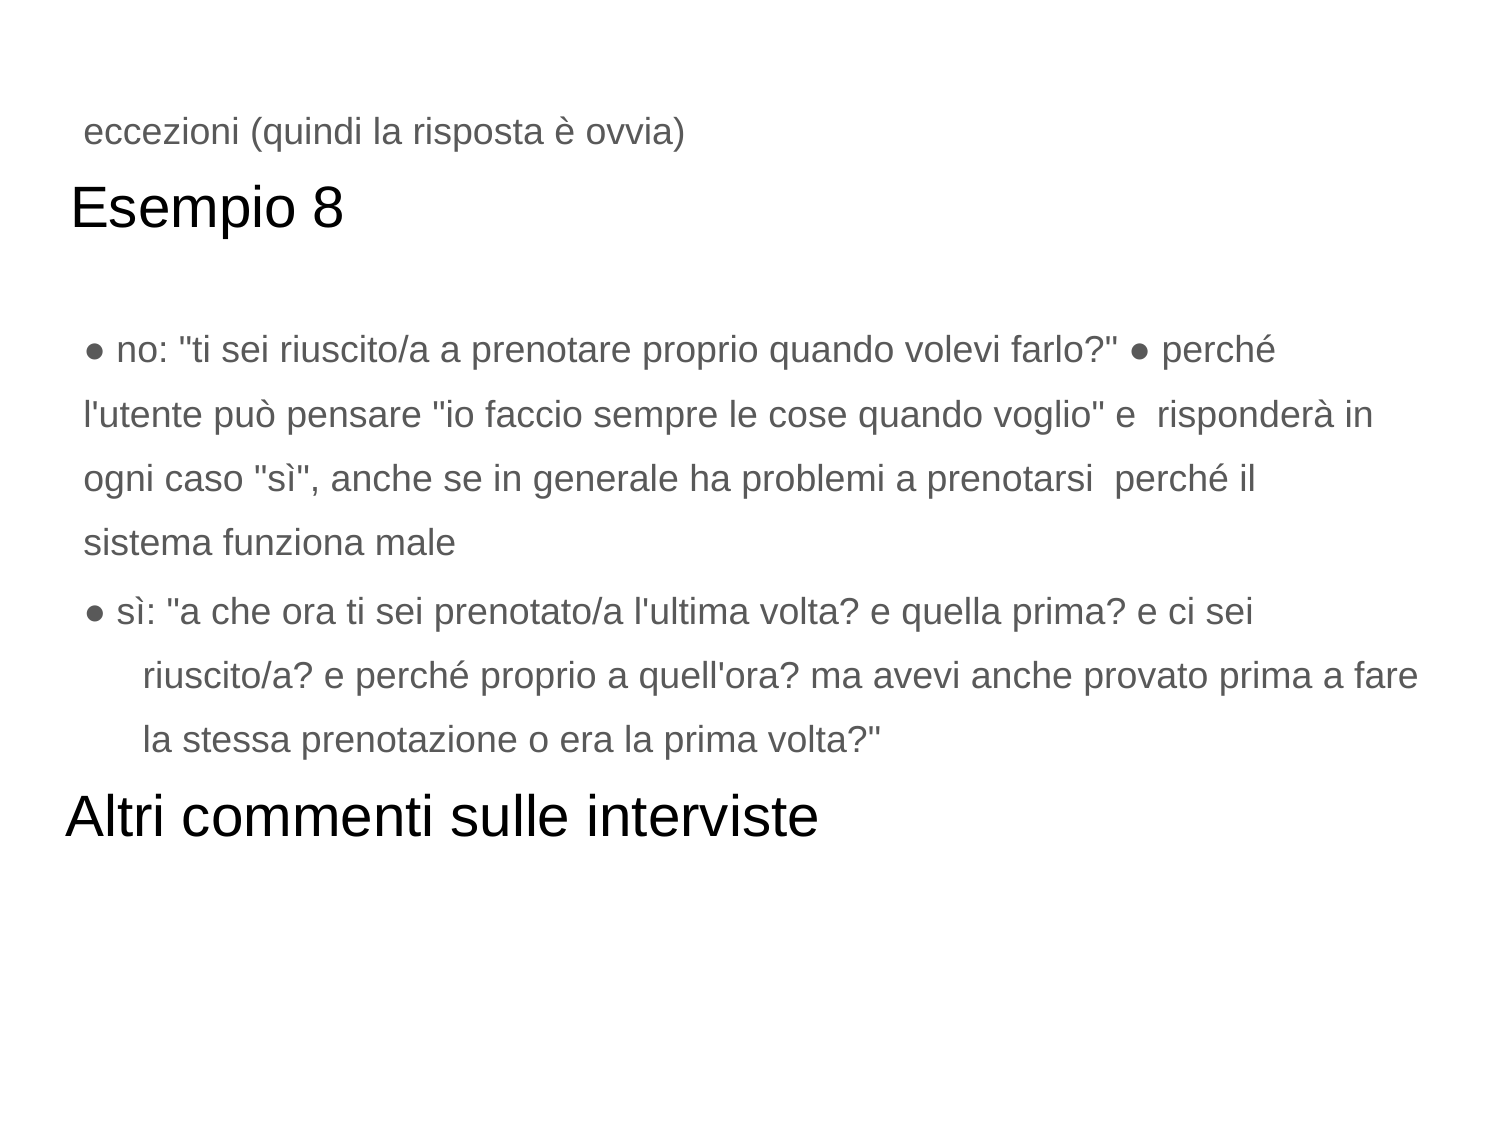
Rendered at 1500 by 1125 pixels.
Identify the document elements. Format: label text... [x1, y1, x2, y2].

text Altri commenti sulle interviste [65, 782, 1444, 849]
text ● no: "ti sei riuscito/a a prenotare proprio quando volevi farlo?" ● perché l'utente può pensare "io faccio sempre le cose quando voglio" e risponderà in ogni caso "sì", anche se in generale ha problemi a prenotarsi perché il sistema funziona male [83, 328, 1391, 563]
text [83, 109, 1441, 152]
text ● sì: "a che ora ti sei prenotato/a l'ultima volta? e quella prima? e ci sei riuscito/a? e perché proprio a quell'ora? ma avevi anche provato prima a fare la stessa prenotazione o era la prima volta?" [83, 589, 1430, 761]
text Esempio 8 [70, 173, 1444, 240]
